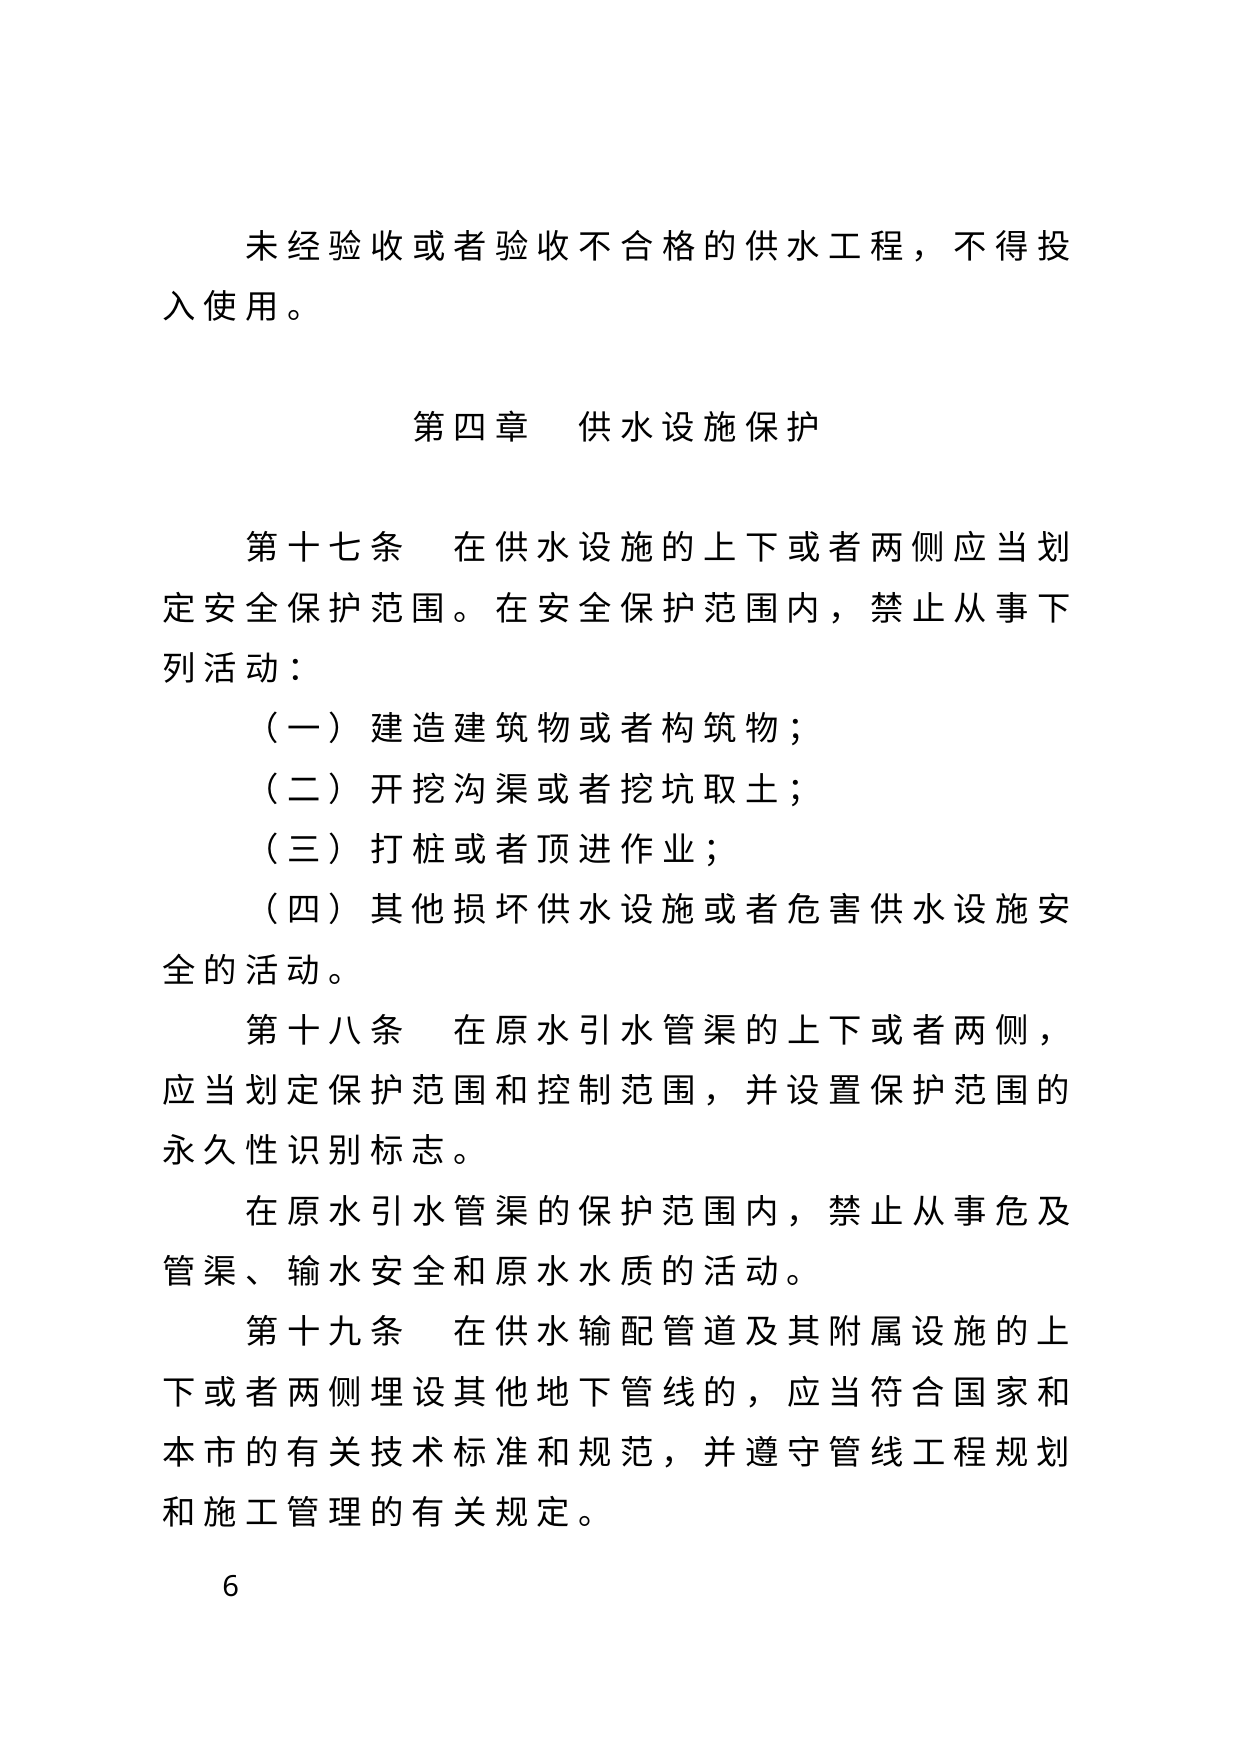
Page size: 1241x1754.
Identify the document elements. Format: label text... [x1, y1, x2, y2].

text （四）其他损坏供水设施或者危害供水设施安全的活动。 [162, 877, 1078, 998]
text （二）开挖沟渠或者挖坑取土； [162, 756, 1078, 817]
text 第十七条 在供水设施的上下或者两侧应当划定安全保护范围。在安全保护范围内，禁止从事下列活动： [162, 515, 1078, 696]
text 未经验收或者验收不合格的供水工程，不得投入使用。 [162, 213, 1078, 334]
text 在原水引水管渠的保护范围内，禁止从事危及管渠、输水安全和原水水质的活动。 [162, 1178, 1078, 1299]
text 第四章 供水设施保护 [162, 394, 1078, 455]
text 第十九条 在供水输配管道及其附属设施的上下或者两侧埋设其他地下管线的，应当符合国家和本市的有关技术标准和规范，并遵守管线工程规划和施工管理的有关规定。 [162, 1299, 1078, 1540]
text （一）建造建筑物或者构筑物； [162, 696, 1078, 756]
text （三）打桩或者顶进作业； [162, 817, 1078, 877]
text 第十八条 在原水引水管渠的上下或者两侧，应当划定保护范围和控制范围，并设置保护范围的永久性识别标志。 [162, 998, 1078, 1178]
